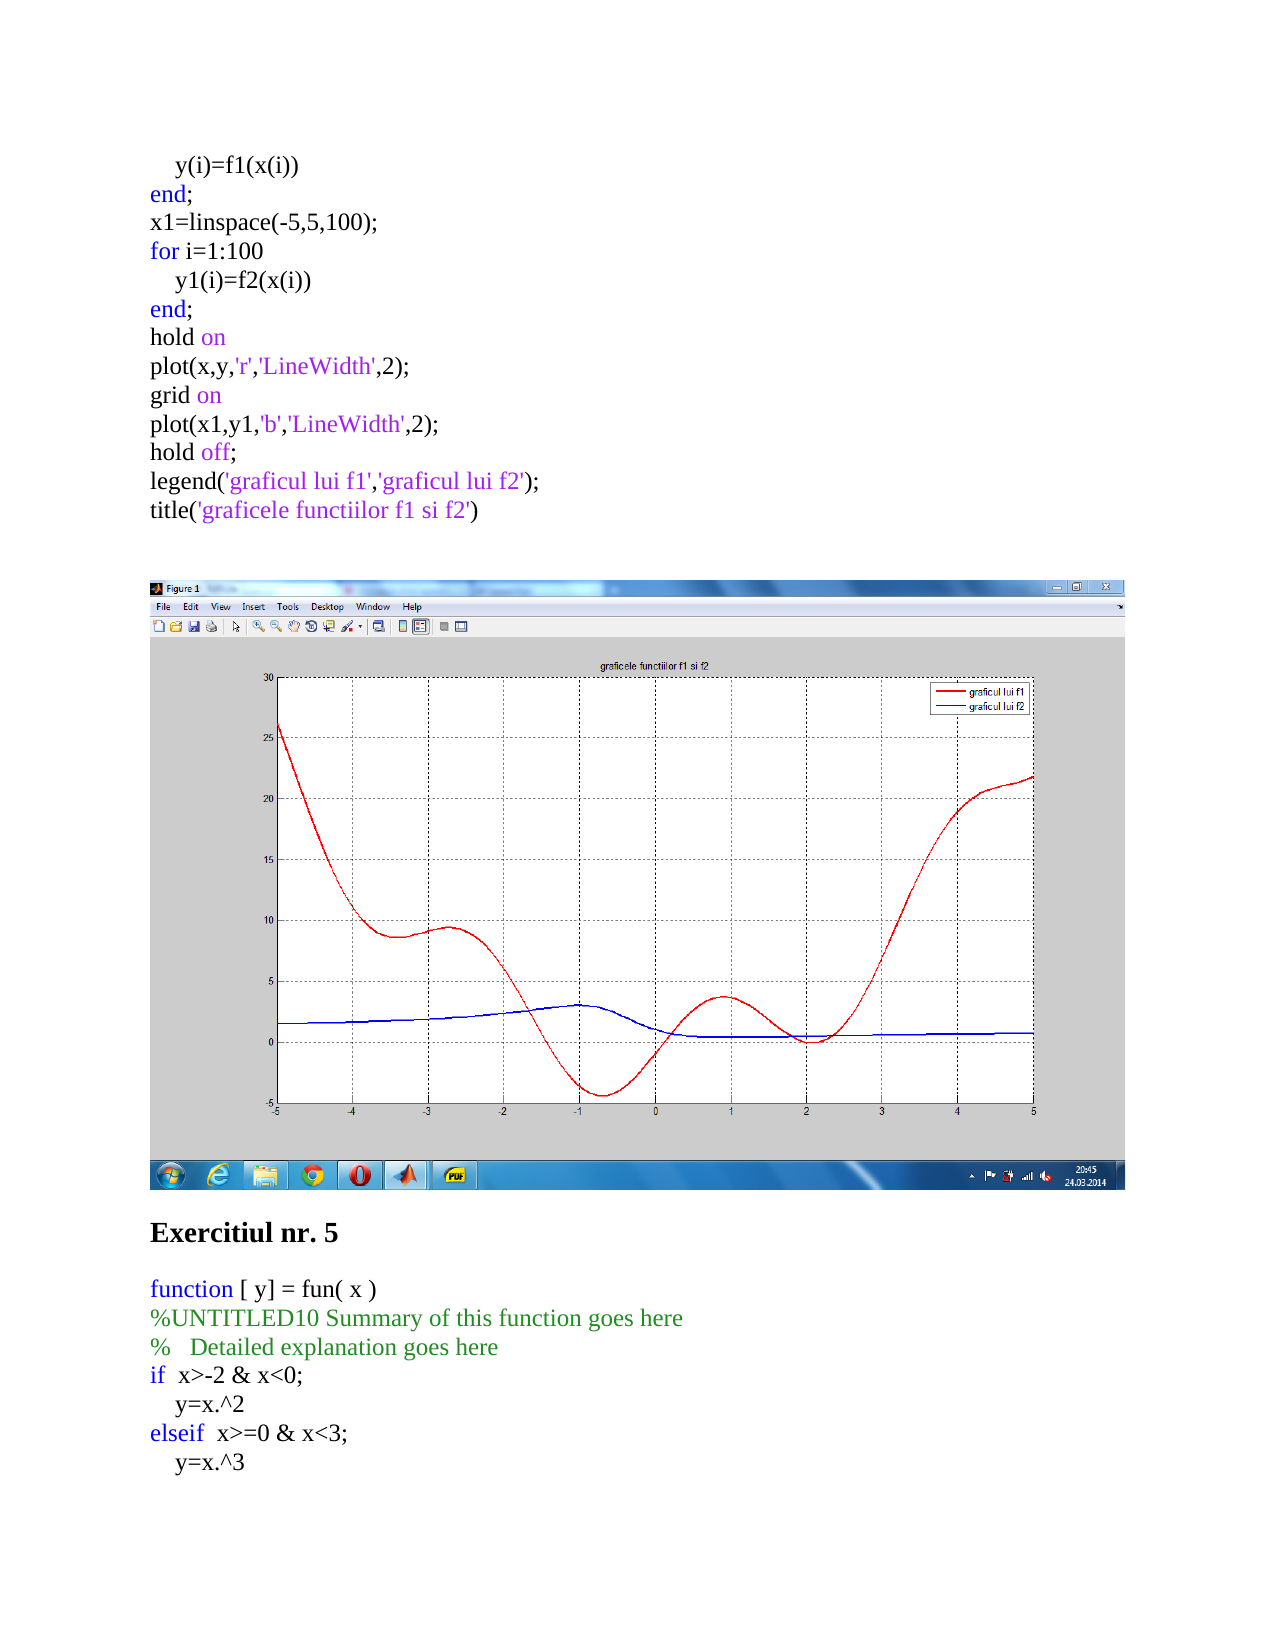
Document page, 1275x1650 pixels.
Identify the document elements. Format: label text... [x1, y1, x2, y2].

text plot(x1,y1,'b','LineWidth',2); [150, 409, 1125, 437]
text x1=linspace(-5,5,100); [150, 207, 1125, 236]
text end; [150, 294, 1125, 322]
text %UNTITLED10 Summary of this function goes here [150, 1303, 1125, 1332]
text grid on [150, 380, 1125, 409]
text hold on [150, 322, 1125, 351]
picture [150, 580, 1125, 1190]
text for i=1:100 [150, 236, 1125, 265]
text if x>-2 & x<0; [150, 1360, 1125, 1389]
text plot(x,y,'r','LineWidth',2); [150, 351, 1125, 380]
text title('graficele functiilor f1 si f2') [150, 495, 1125, 524]
text % Detailed explanation goes here [150, 1332, 1125, 1360]
text y=x.^2 [150, 1389, 1125, 1418]
text y1(i)=f2(x(i)) [150, 265, 1125, 294]
text Exercitiul nr. 5 [150, 1215, 1125, 1248]
text end; [150, 179, 1125, 207]
text y(i)=f1(x(i)) [150, 150, 1125, 179]
text elseif x>=0 & x<3; [150, 1418, 1125, 1447]
text function [ y] = fun( x ) [150, 1274, 1125, 1303]
text y=x.^3 [150, 1447, 1125, 1475]
text hold off; [150, 437, 1125, 466]
text legend('graficul lui f1','graficul lui f2'); [150, 466, 1125, 495]
